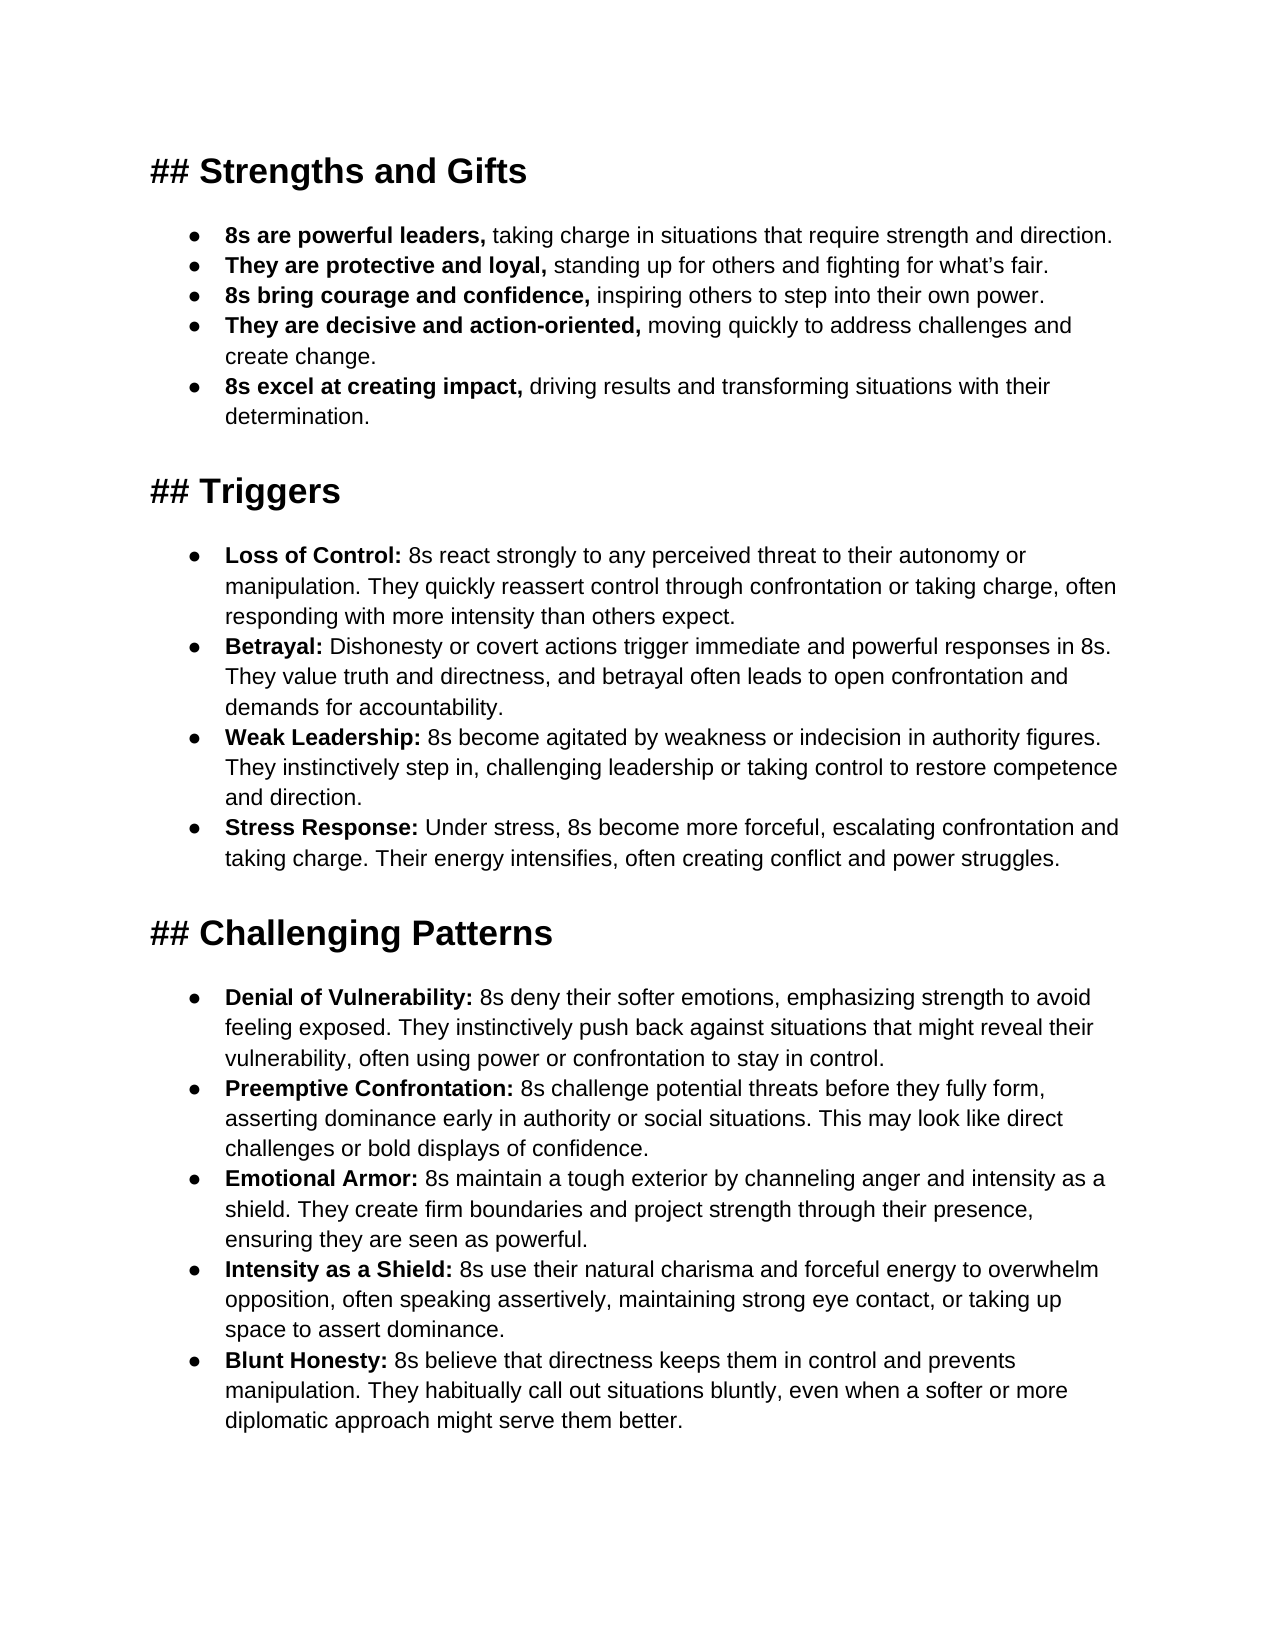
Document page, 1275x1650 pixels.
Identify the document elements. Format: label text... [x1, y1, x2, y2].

list Weak Leadership: 8s become agitated by weakness or indecision in authority figures. They instinctively step in, challenging leadership or taking control to restore competence and direction. [187, 724, 1125, 811]
list Preemptive Confrontation: 8s challenge potential threats before they fully form, asserting dominance early in authority or social situations. This may look like direct challenges or bold displays of confidence. [187, 1075, 1125, 1161]
subtitle ## Triggers [150, 471, 1125, 511]
list 8s bring courage and confidence, inspiring others to step into their own power. [187, 282, 1125, 308]
list 8s are powerful leaders, taking charge in situations that require strength and direction. [187, 222, 1125, 248]
list Stress Response: Under stress, 8s become more forceful, escalating confrontation and taking charge. Their energy intensifies, often creating conflict and power struggles. [187, 814, 1125, 871]
list Intensity as a Shield: 8s use their natural charisma and forceful energy to overwhelm opposition, often speaking assertively, maintaining strong eye contact, or taking up space to assert dominance. [187, 1256, 1125, 1343]
list Denial of Vulnerability: 8s deny their softer emotions, emphasizing strength to avoid feeling exposed. They instinctively push back against situations that might reveal their vulnerability, often using power or confrontation to stay in control. [187, 984, 1125, 1071]
list They are decisive and action-oriented, moving quickly to address challenges and create change. [187, 312, 1125, 369]
list They are protective and loyal, standing up for others and fighting for what’s fair. [187, 252, 1125, 278]
subtitle ## Challenging Patterns [150, 912, 1125, 953]
subtitle ## Strengths and Gifts [150, 150, 1125, 191]
list Emotional Armor: 8s maintain a tough exterior by channeling anger and intensity as a shield. They create firm boundaries and project strength through their presence, ensuring they are seen as powerful. [187, 1165, 1125, 1252]
list 8s excel at creating impact, driving results and transforming situations with their determination. [187, 373, 1125, 429]
list Betrayal: Dishonesty or covert actions trigger immediate and powerful responses in 8s. They value truth and directness, and betrayal often leads to open confrontation and demands for accountability. [187, 633, 1125, 720]
list Loss of Control: 8s react strongly to any perceived threat to their autonomy or manipulation. They quickly reassert control through confrontation or taking charge, often responding with more intensity than others expect. [187, 542, 1125, 629]
list Blunt Honesty: 8s believe that directness keeps them in control and prevents manipulation. They habitually call out situations bluntly, even when a softer or more diplomatic approach might serve them better. [187, 1347, 1125, 1433]
